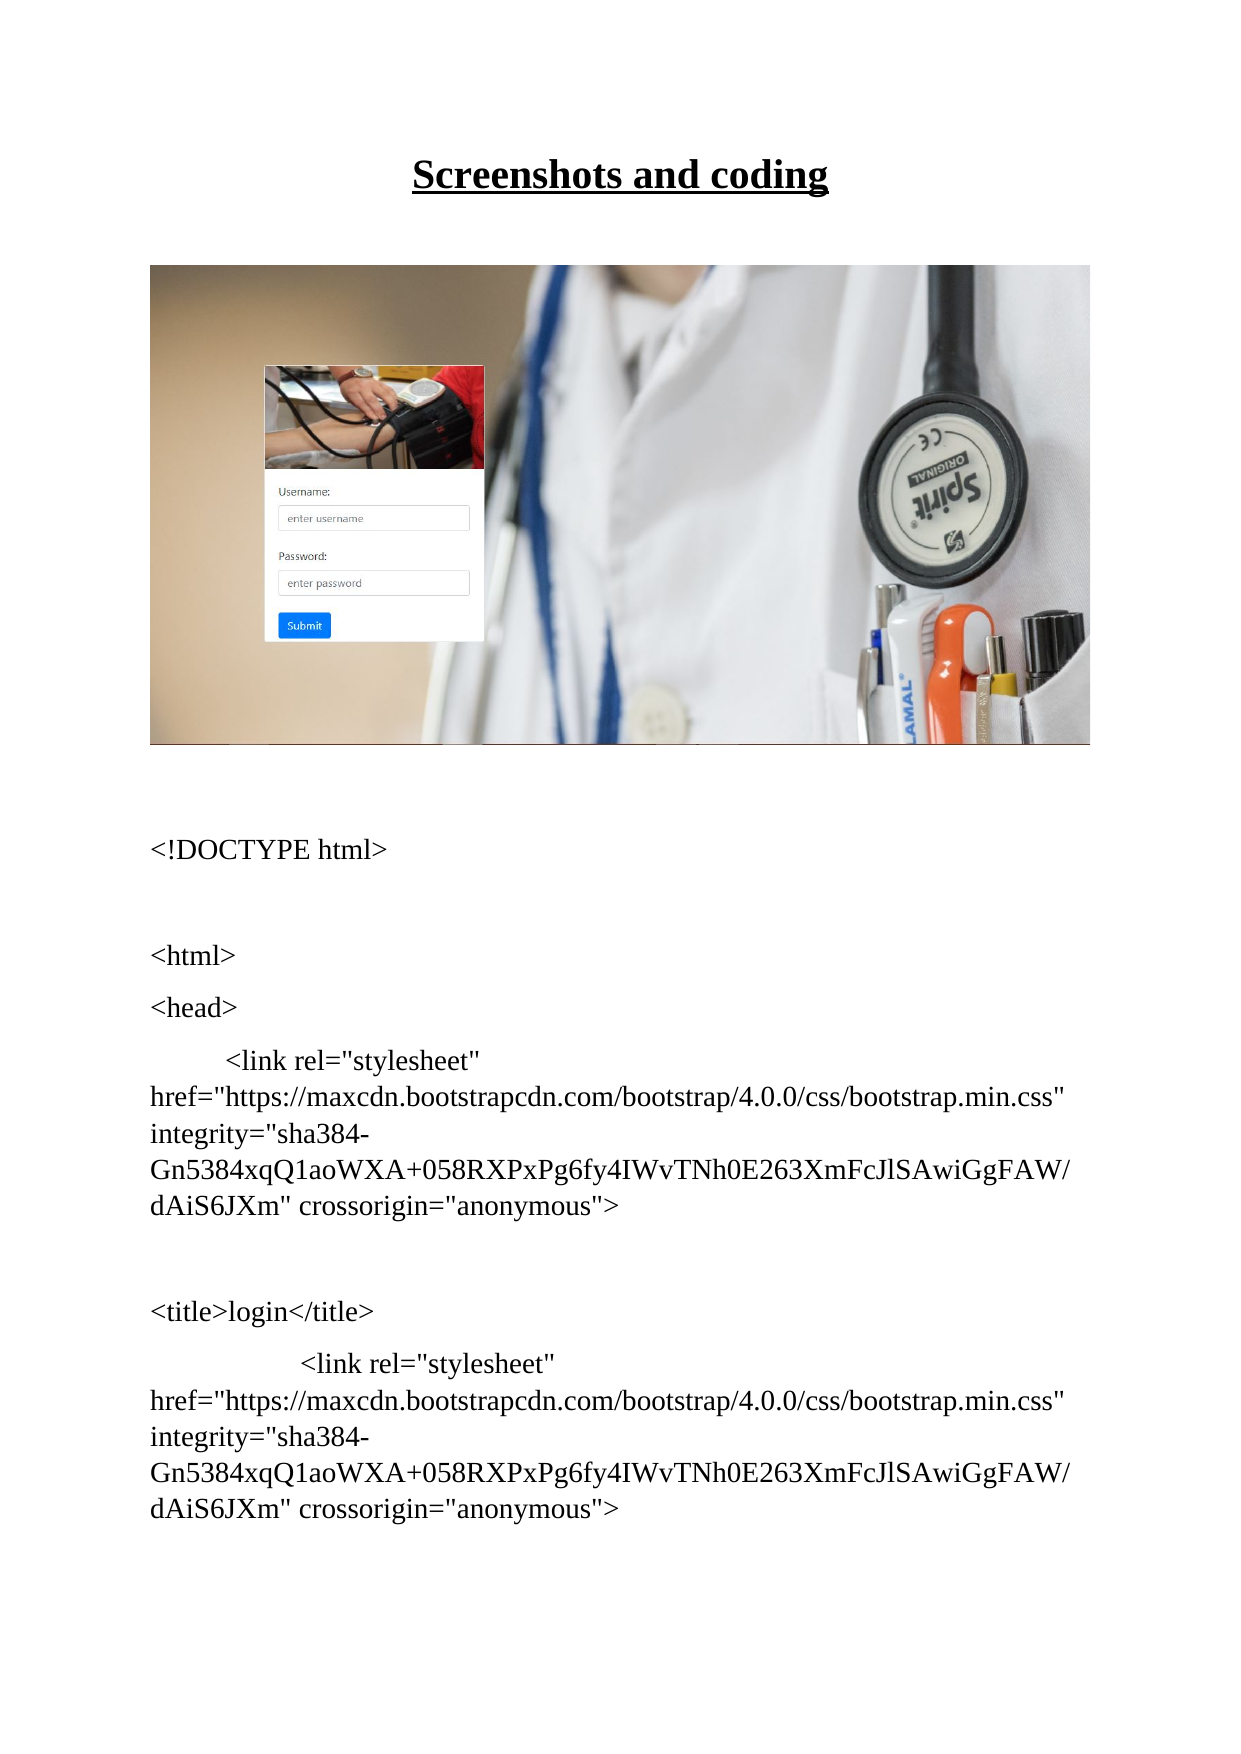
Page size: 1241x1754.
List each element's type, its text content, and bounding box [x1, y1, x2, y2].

text <link rel="stylesheet" href="https://maxcdn.bootstrapcdn.com/bootstrap/4.0.0/css/bootstrap.min.css" integrity="sha384-Gn5384xqQ1aoWXA+058RXPxPg6fy4IWvTNh0E263XmFcJlSAwiGgFAW/dAiS6JXm" crossorigin="anonymous"> [150, 1043, 1090, 1222]
text Screenshots and coding [150, 150, 1090, 198]
picture [150, 265, 1091, 745]
text <html> [150, 938, 1090, 971]
text <head> [150, 991, 1090, 1024]
text <link rel="stylesheet" href="https://maxcdn.bootstrapcdn.com/bootstrap/4.0.0/css/bootstrap.min.css" integrity="sha384-Gn5384xqQ1aoWXA+058RXPxPg6fy4IWvTNh0E263XmFcJlSAwiGgFAW/dAiS6JXm" crossorigin="anonymous"> [150, 1346, 1090, 1524]
text <!DOCTYPE html> [150, 832, 1090, 866]
text <title>login</title> [150, 1294, 1090, 1327]
